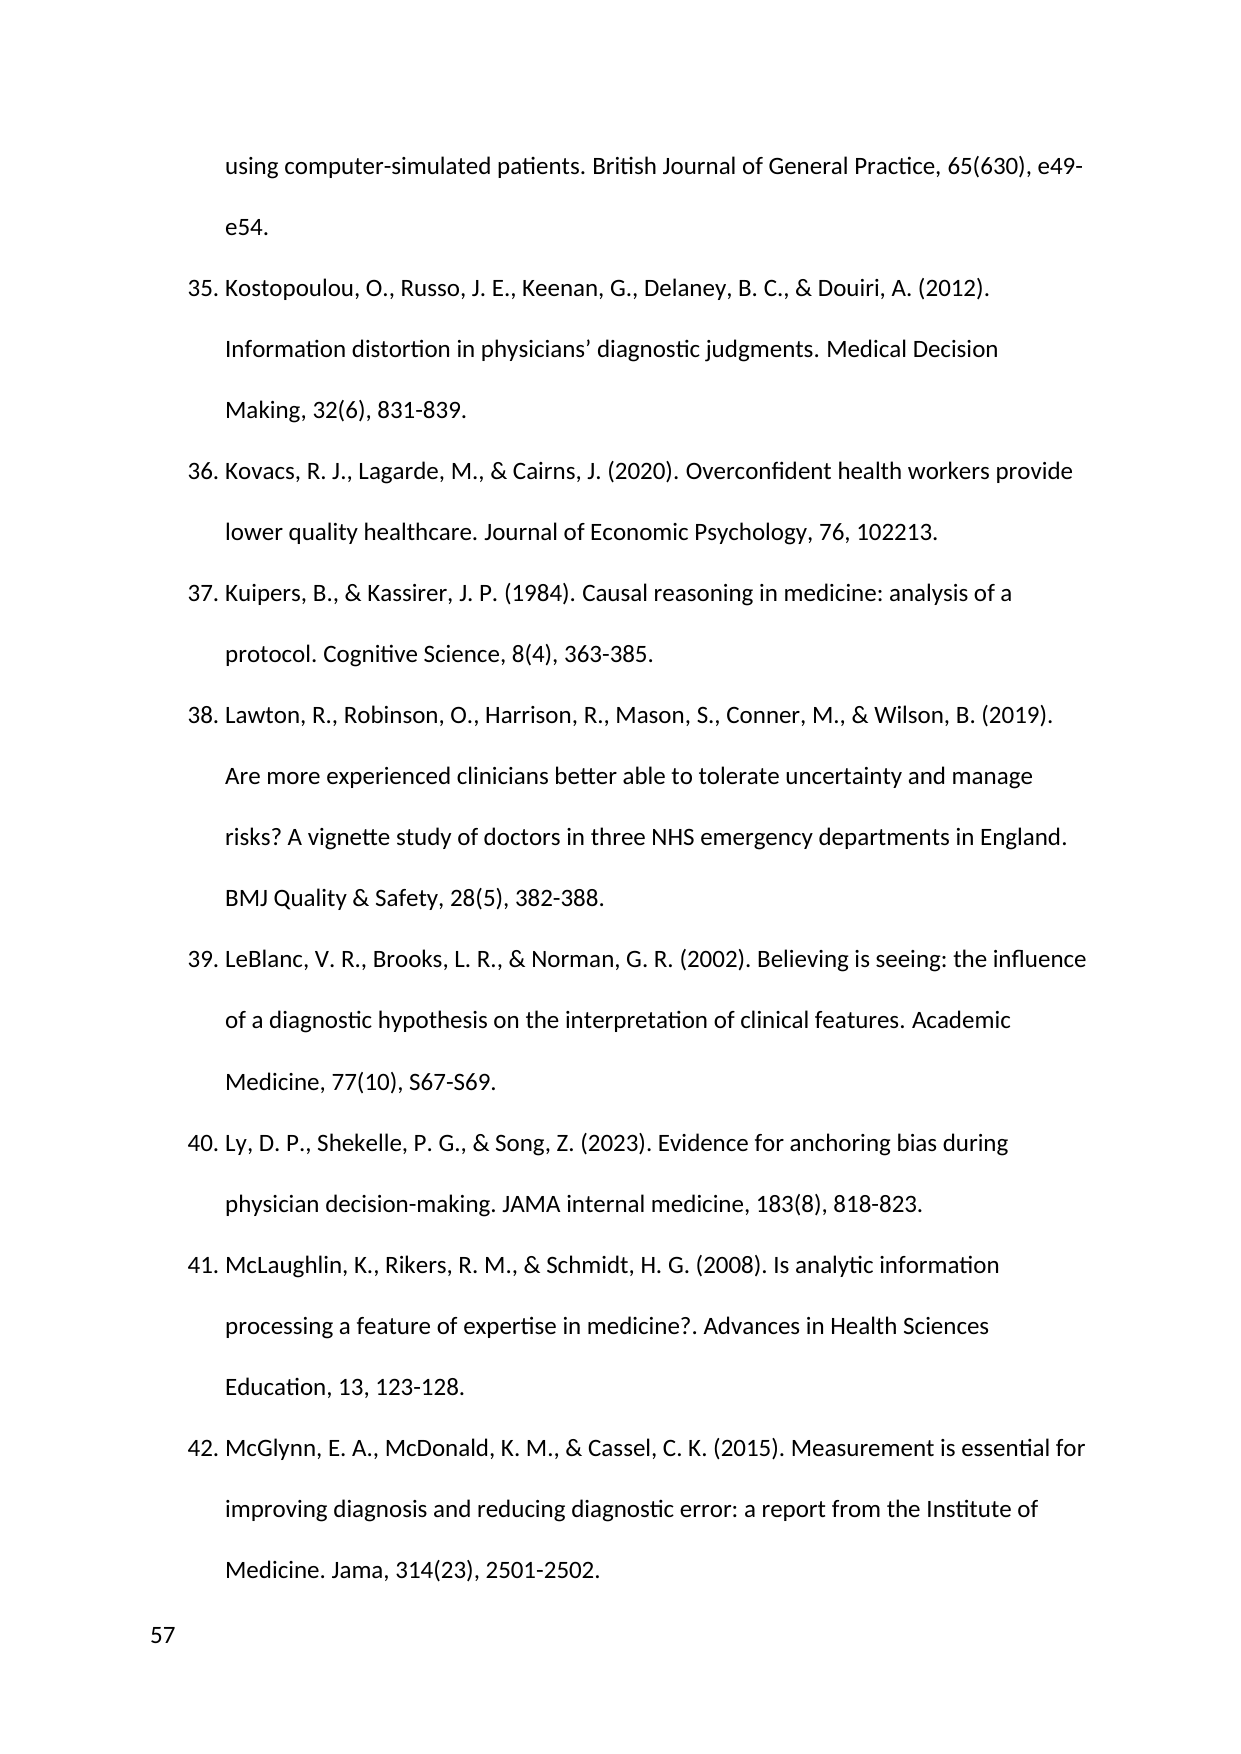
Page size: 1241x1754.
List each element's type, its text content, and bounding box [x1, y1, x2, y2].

list Kovacs, R. J., Lagarde, M., & Cairns, J. (2020). Overconfident health workers provide lower quality healthcare. Journal of Economic Psychology, 76, 102213. [187, 455, 1090, 547]
list Lawton, R., Robinson, O., Harrison, R., Mason, S., Conner, M., & Wilson, B. (2019). Are more experienced clinicians better able to tolerate uncertainty and manage risks? A vignette study of doctors in three NHS emergency departments in England. BMJ Quality & Safety, 28(5), 382-388. [187, 699, 1090, 913]
list McGlynn, E. A., McDonald, K. M., & Cassel, C. K. (2015). Measurement is essential for improving diagnosis and reducing diagnostic error: a report from the Institute of Medicine. Jama, 314(23), 2501-2502. [187, 1432, 1090, 1584]
list Ly, D. P., Shekelle, P. G., & Song, Z. (2023). Evidence for anchoring bias during physician decision-making. JAMA internal medicine, 183(8), 818-823. [187, 1127, 1090, 1218]
list Kuipers, B., & Kassirer, J. P. (1984). Causal reasoning in medicine: analysis of a protocol. Cognitive Science, 8(4), 363-385. [187, 577, 1090, 669]
list Kostopoulou, O., Russo, J. E., Keenan, G., Delaney, B. C., & Douiri, A. (2012). Information distortion in physicians’ diagnostic judgments. Medical Decision Making, 32(6), 831-839. [187, 272, 1090, 425]
list LeBlanc, V. R., Brooks, L. R., & Norman, G. R. (2002). Believing is seeing: the influence of a diagnostic hypothesis on the interpretation of clinical features. Academic Medicine, 77(10), S67-S69. [187, 943, 1090, 1096]
list McLaughlin, K., Rikers, R. M., & Schmidt, H. G. (2008). Is analytic information processing a feature of expertise in medicine?. Advances in Health Sciences Education, 13, 123-128. [187, 1249, 1090, 1401]
